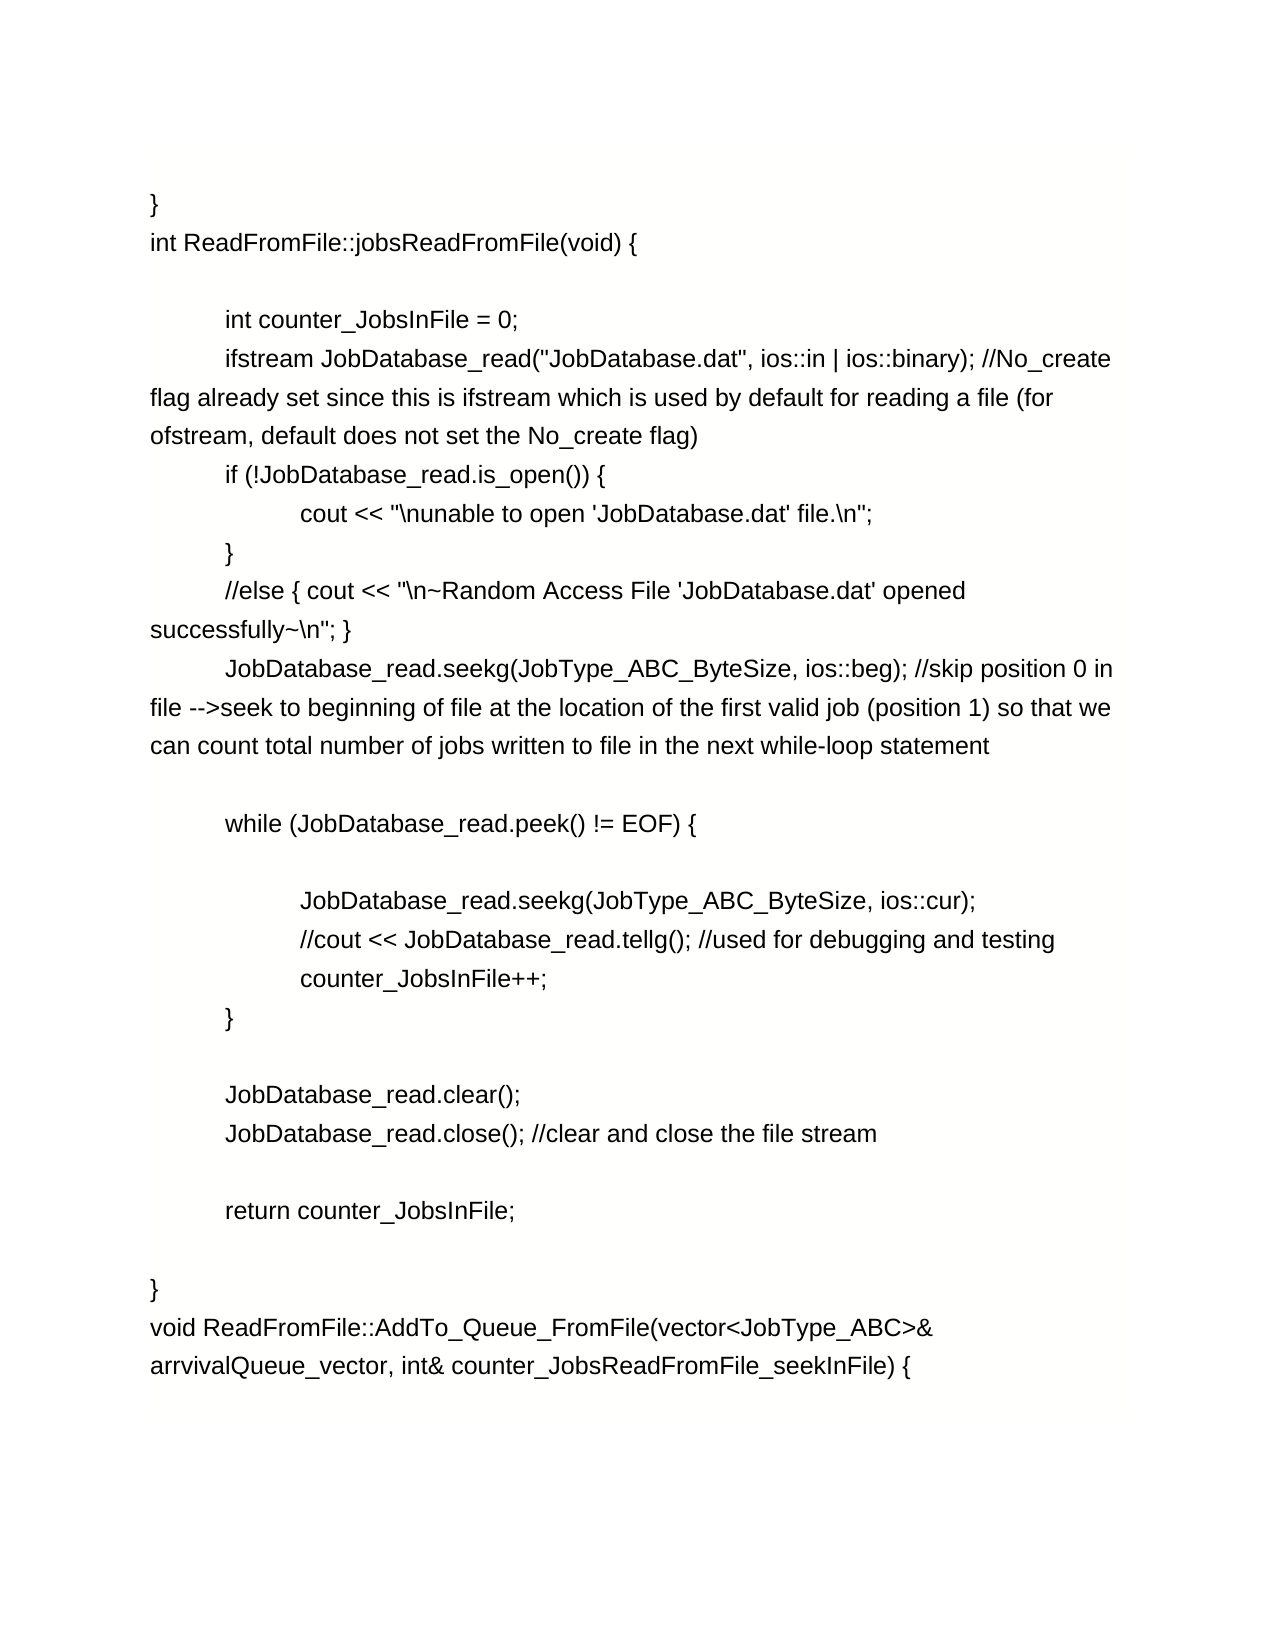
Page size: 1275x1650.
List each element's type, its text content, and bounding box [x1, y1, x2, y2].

text //else { cout << "\n~Random Access File 'JobDatabase.dat' opened successfully~\n"; } [150, 576, 1125, 644]
text int counter_JobsInFile = 0; [150, 305, 1125, 334]
text ifstream JobDatabase_read("JobDatabase.dat", ios::in | ios::binary); //No_create flag already set since this is ifstream which is used by default for reading a file (for ofstream, default does not set the No_create flag) [150, 344, 1125, 450]
text return counter_JobsInFile; [150, 1196, 1125, 1225]
text //cout << JobDatabase_read.tellg(); //used for debugging and testing [150, 925, 1125, 954]
text void ReadFromFile::AddTo_Queue_FromFile(vector<JobType_ABC>& arrvivalQueue_vector, int& counter_JobsReadFromFile_seekInFile) { [150, 1312, 1125, 1380]
text } [150, 537, 1125, 566]
text if (!JobDatabase_read.is_open()) { [150, 460, 1125, 489]
text } [150, 1002, 1125, 1031]
text counter_JobsInFile++; [150, 964, 1125, 992]
text JobDatabase_read.seekg(JobType_ABC_ByteSize, ios::beg); //skip position 0 in file -->seek to beginning of file at the location of the first valid job (position 1) so that we can count total number of jobs written to file in the next while-loop statement [150, 654, 1125, 760]
text } [150, 189, 1125, 217]
text while (JobDatabase_read.peek() != EOF) { [150, 809, 1125, 837]
text cout << "\nunable to open 'JobDatabase.dat' file.\n"; [150, 499, 1125, 527]
text JobDatabase_read.seekg(JobType_ABC_ByteSize, ios::cur); [150, 886, 1125, 915]
text int ReadFromFile::jobsReadFromFile(void) { [150, 227, 1125, 256]
text JobDatabase_read.clear(); [150, 1080, 1125, 1109]
text JobDatabase_read.close(); //clear and close the file stream [150, 1119, 1125, 1147]
text } [150, 1274, 1125, 1302]
